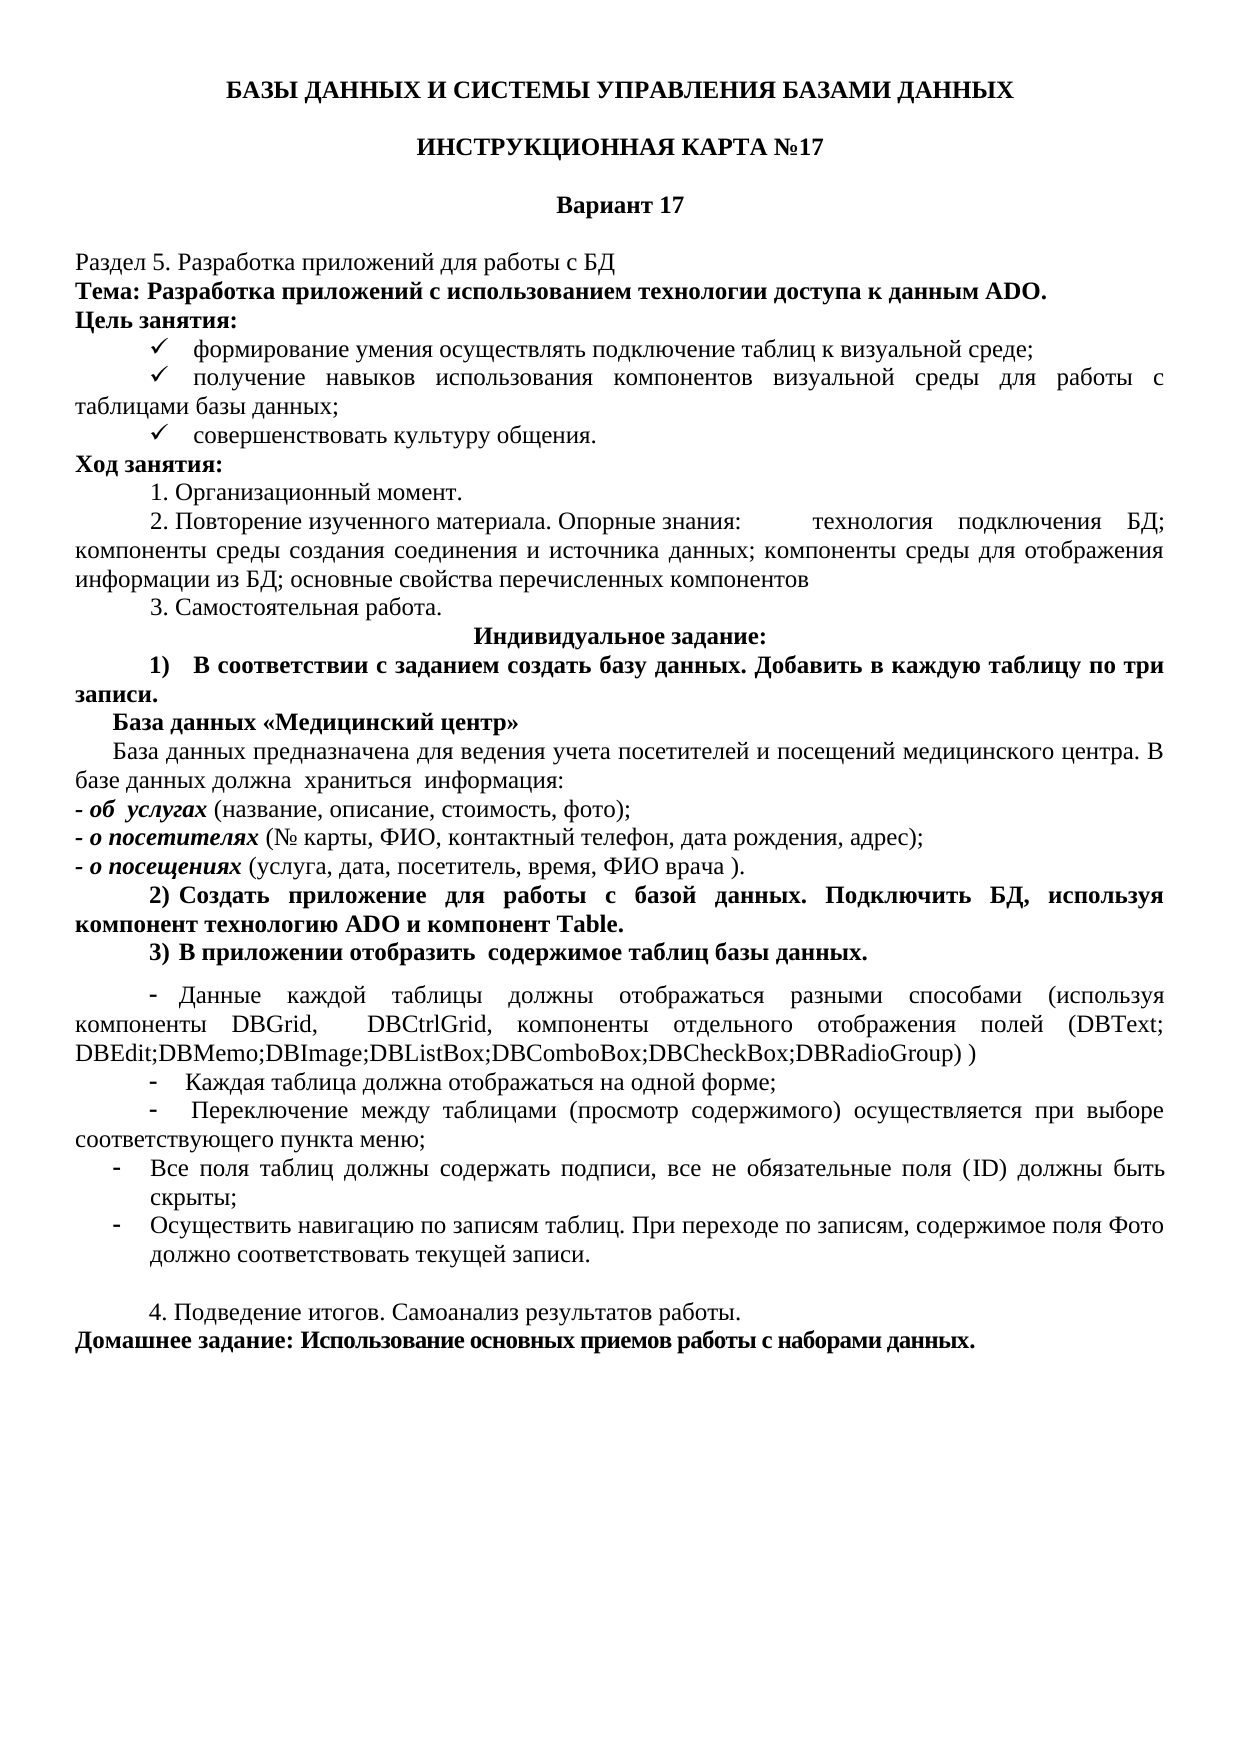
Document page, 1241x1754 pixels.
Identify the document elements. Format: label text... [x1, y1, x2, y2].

text Тема: Разработка приложений с использованием технологии доступа к данным ADO. [75, 276, 1165, 305]
text Домашнее задание: Использование основных приемов работы с наборами данных. [75, 1326, 1165, 1354]
subtitle БАЗЫ ДАННЫХ И СИСТЕМЫ УПРАВЛЕНИЯ БАЗАМИ ДАННЫХ [75, 75, 1165, 104]
list Все поля таблиц должны содержать подписи, все не обязательные поля (ID) должны быть скрыты; [112, 1153, 1165, 1211]
list 3. Самостоятельная работа. [75, 592, 1165, 621]
list В приложении отобразить содержимое таблиц базы данных. [75, 937, 1165, 966]
list В соответствии с заданием создать базу данных. Добавить в каждую таблицу по три записи. [75, 650, 1165, 707]
list 2. Повторение изученного материала. Опорные знания: технология подключения БД; компоненты среды создания соединения и источника данных; компоненты среды для отображения информации из БД; основные свойства перечисленных компонентов [75, 506, 1165, 592]
list совершенствовать культуру общения. [75, 420, 1165, 449]
text Раздел 5. Разработка приложений для работы с БД [75, 247, 1165, 276]
text Ход занятия: [75, 449, 1165, 477]
list формирование умения осуществлять подключение таблиц к визуальной среде; [75, 334, 1165, 362]
list Осуществить навигацию по записям таблиц. При переходе по записям, содержимое поля Фото должно соответствовать текущей записи. [112, 1211, 1165, 1268]
text База данных «Медицинский центр» [112, 707, 1165, 736]
list 4. Подведение итогов. Самоанализ результатов работы. [149, 1297, 1165, 1326]
subtitle ИНСТРУКЦИОННАЯ КАРТА №17 [75, 132, 1165, 161]
list получение навыков использования компонентов визуальной среды для работы с таблицами базы данных; [75, 362, 1165, 420]
text 1. Организационный момент. [75, 477, 1165, 506]
text - об услугах (название, описание, стоимость, фото); [75, 794, 1165, 822]
text Цель занятия: [75, 305, 1165, 334]
list Создать приложение для работы с базой данных. Подключить БД, используя компонент технологию ADO и компонент Table. [75, 880, 1165, 937]
text - о посетителях (№ карты, ФИО, контактный телефон, дата рождения, адрес); [75, 822, 1165, 851]
text - о посещениях (услуга, дата, посетитель, время, ФИО врача ). [75, 851, 1165, 880]
list Переключение между таблицами (просмотр содержимого) осуществляется при выборе соответствующего пункта меню; [75, 1096, 1165, 1153]
text Вариант 17 [75, 190, 1165, 219]
list Данные каждой таблицы должны отображаться разными способами (используя компоненты DBGrid, DBCtrlGrid, компоненты отдельного отображения полей (DBText; DBEdit;DBMemo;DBImage;DBListBox;DBComboBox;DBCheckBox;DBRadioGroup) ) [75, 981, 1165, 1067]
list Каждая таблица должна отображаться на одной форме; [75, 1067, 1165, 1096]
text Индивидуальное задание: [75, 621, 1165, 650]
text База данных предназначена для ведения учета посетителей и посещений медицинского центра. В базе данных должна храниться информация: [75, 736, 1165, 794]
